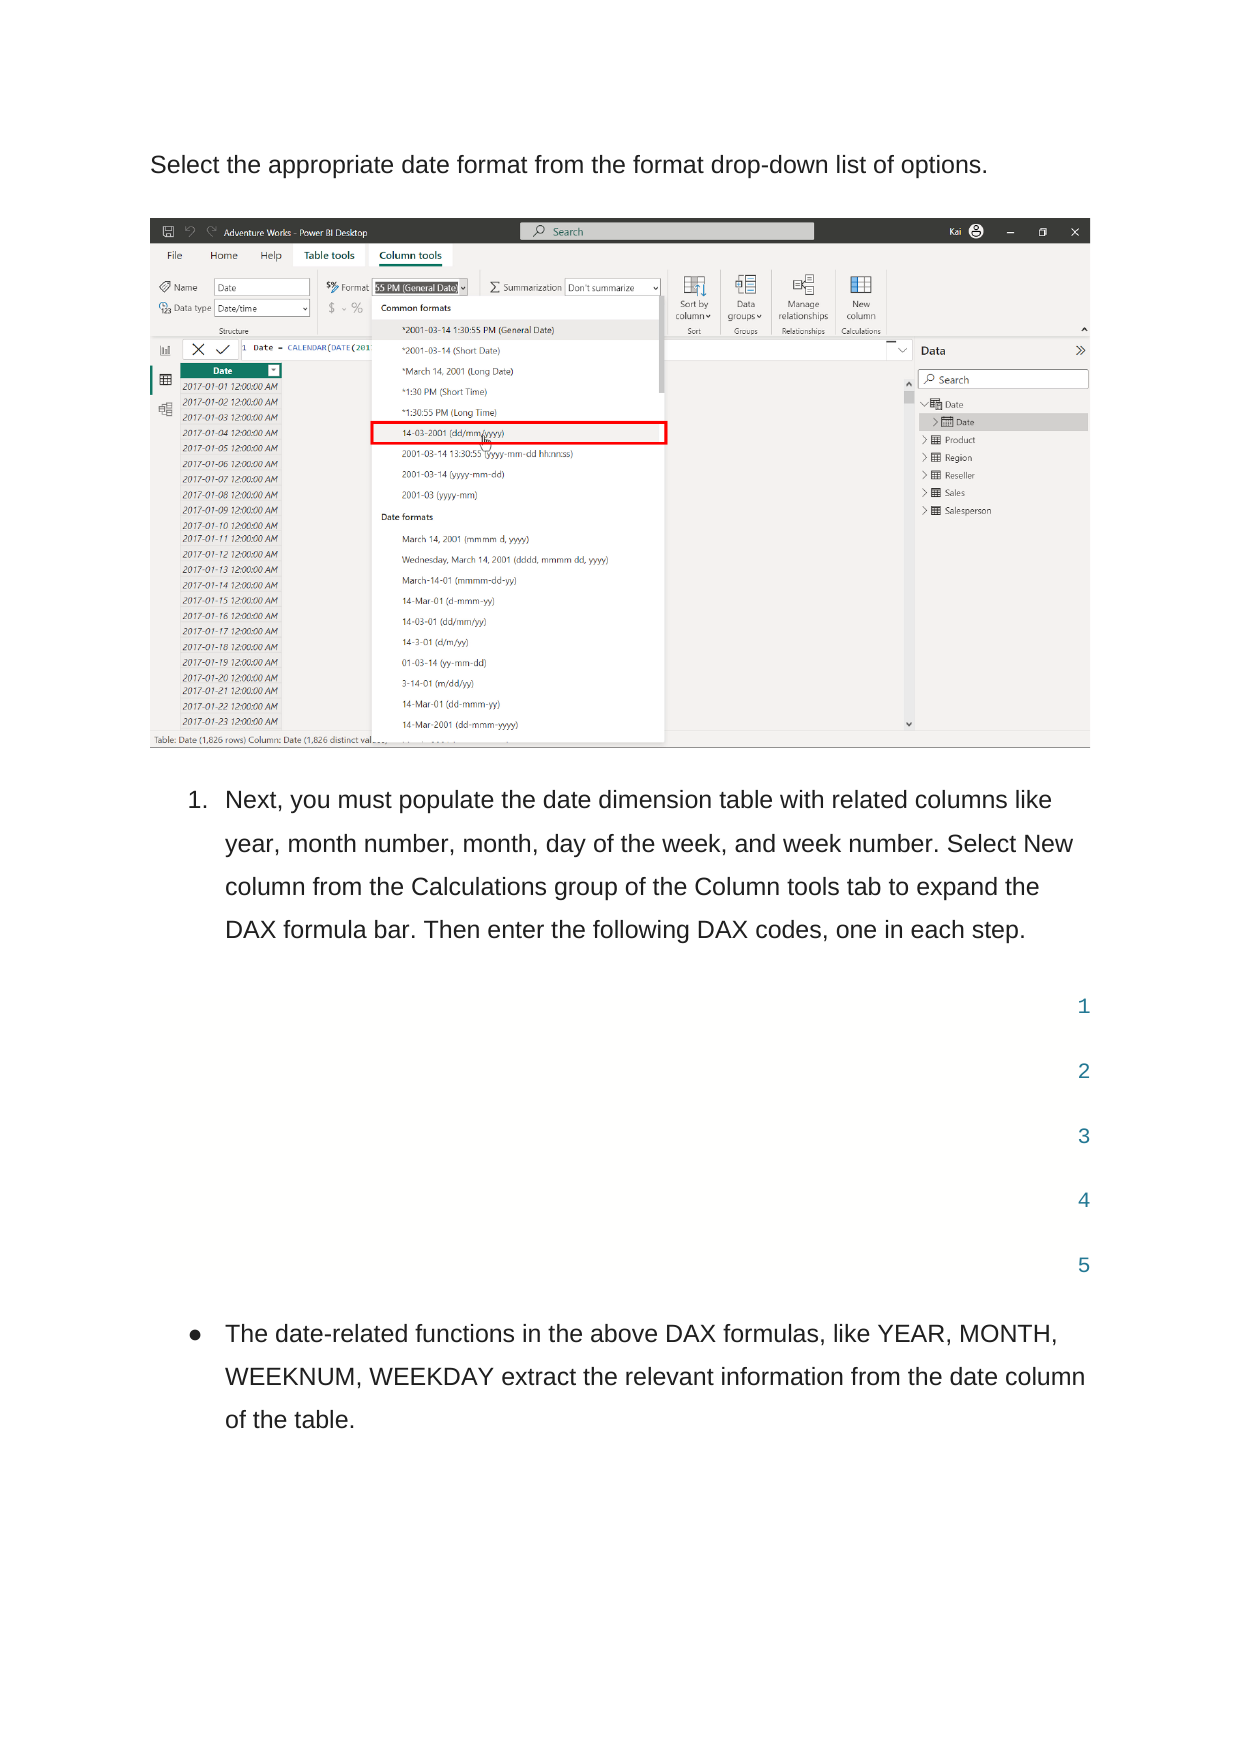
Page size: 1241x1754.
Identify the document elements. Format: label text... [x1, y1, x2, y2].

text Select the appropriate date format from the format drop-down list of options. [150, 150, 1090, 179]
picture [150, 218, 1091, 748]
list Next, you must populate the date dimension table with related columns like year, month number, month, day of the week, and week number. Select New column from the Calculations group of the Column tools tab to expand the DAX formula bar. Then enter the following DAX codes, one in each step. [187, 785, 1090, 943]
text 4 [150, 1189, 1090, 1214]
text 1 [150, 995, 1090, 1020]
text 2 [150, 1060, 1090, 1085]
text 5 [150, 1254, 1090, 1279]
text 3 [150, 1125, 1090, 1149]
list The date-related functions in the above DAX formulas, like YEAR, MONTH, WEEKNUM, WEEKDAY extract the relevant information from the date column of the table. [187, 1319, 1090, 1434]
